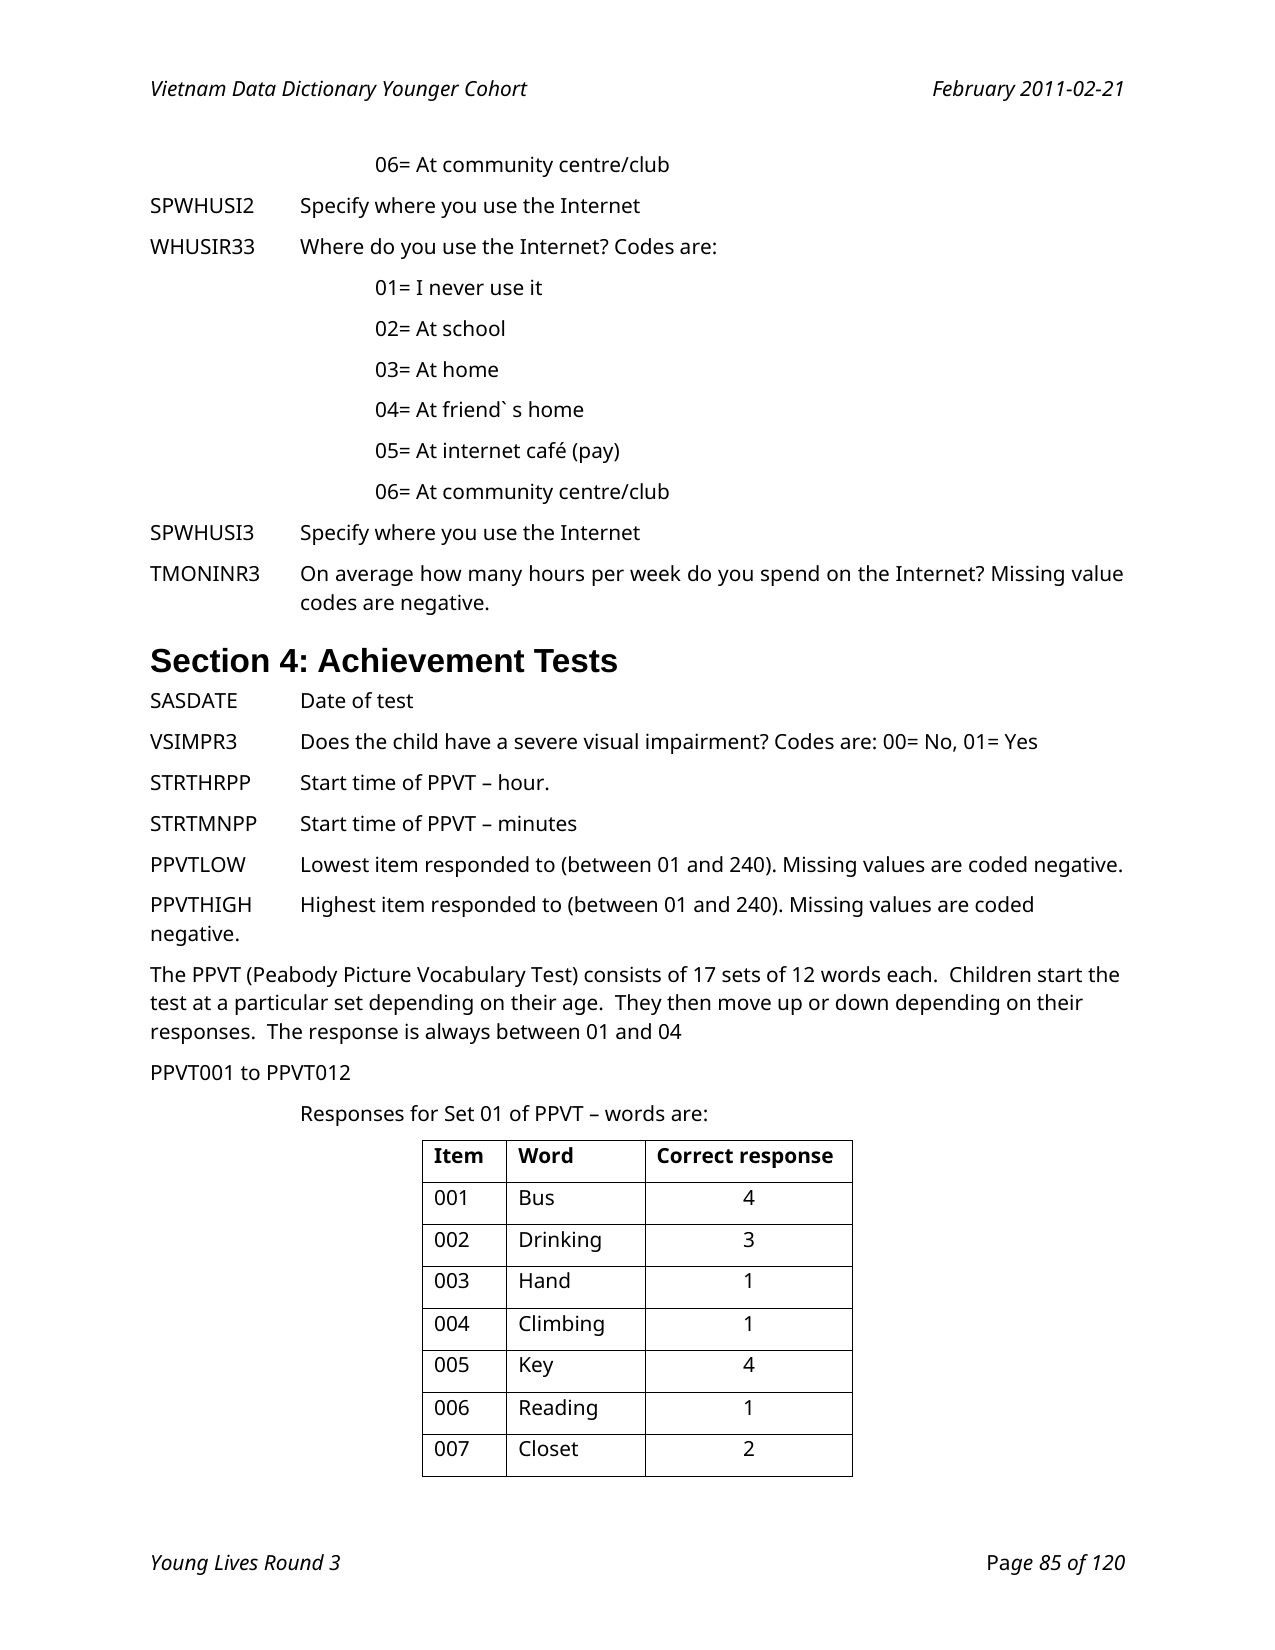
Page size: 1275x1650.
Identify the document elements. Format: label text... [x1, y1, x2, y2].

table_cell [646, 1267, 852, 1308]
text The PPVT (Peabody Picture Vocabulary Test) consists of 17 sets of 12 words each. Children start the test at a particular set depending on their age. They then move up or down depending on their responses. The response is always between 01 and 04 [150, 960, 1125, 1045]
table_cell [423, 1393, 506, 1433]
text TMONINR3 On average how many hours per week do you spend on the Internet? Missing value codes are negative. [150, 559, 1125, 616]
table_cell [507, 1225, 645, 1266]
text PPVTHIGH Highest item responded to (between 01 and 240). Missing values are coded negative. [150, 891, 1125, 947]
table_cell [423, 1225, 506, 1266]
text STRTMNPP Start time of PPVT – minutes [150, 809, 1125, 837]
text VSIMPR3 Does the child have a severe visual impairment? Codes are: 00= No, 01= Yes [150, 727, 1125, 755]
text Responses for Set 01 of PPVT – words are: [225, 1099, 1125, 1127]
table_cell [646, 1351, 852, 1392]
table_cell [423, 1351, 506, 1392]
text 04= At friend` s home [375, 396, 1125, 424]
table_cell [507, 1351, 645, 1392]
text WHUSIR33 Where do you use the Internet? Codes are: [150, 232, 1125, 260]
text STRTHRPP Start time of PPVT – hour. [150, 768, 1125, 796]
text SPWHUSI2 Specify where you use the Internet [150, 191, 1125, 219]
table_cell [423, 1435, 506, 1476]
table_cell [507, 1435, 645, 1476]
text PPVTLOW Lowest item responded to (between 01 and 240). Missing values are coded negative. [150, 850, 1125, 878]
text 02= At school [375, 314, 1125, 342]
text 06= At community centre/club [375, 477, 1125, 506]
subtitle Section 4: Achievement Tests [150, 641, 1125, 680]
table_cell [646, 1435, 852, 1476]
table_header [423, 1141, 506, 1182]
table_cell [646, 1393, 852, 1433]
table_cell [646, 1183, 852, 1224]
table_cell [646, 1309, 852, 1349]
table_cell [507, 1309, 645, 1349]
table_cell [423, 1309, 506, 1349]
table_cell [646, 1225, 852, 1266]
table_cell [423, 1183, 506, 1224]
text 03= At home [375, 355, 1125, 383]
text SASDATE Date of test [150, 686, 1125, 714]
text PPVT001 to PPVT012 [150, 1058, 1125, 1086]
text 05= At internet café (pay) [375, 437, 1125, 465]
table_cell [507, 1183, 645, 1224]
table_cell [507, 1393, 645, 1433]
text 06= At community centre/club [375, 150, 1125, 178]
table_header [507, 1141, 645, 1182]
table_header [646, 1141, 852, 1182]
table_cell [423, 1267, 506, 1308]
text 01= I never use it [375, 273, 1125, 301]
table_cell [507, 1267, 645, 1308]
text SPWHUSI3 Specify where you use the Internet [150, 518, 1125, 547]
